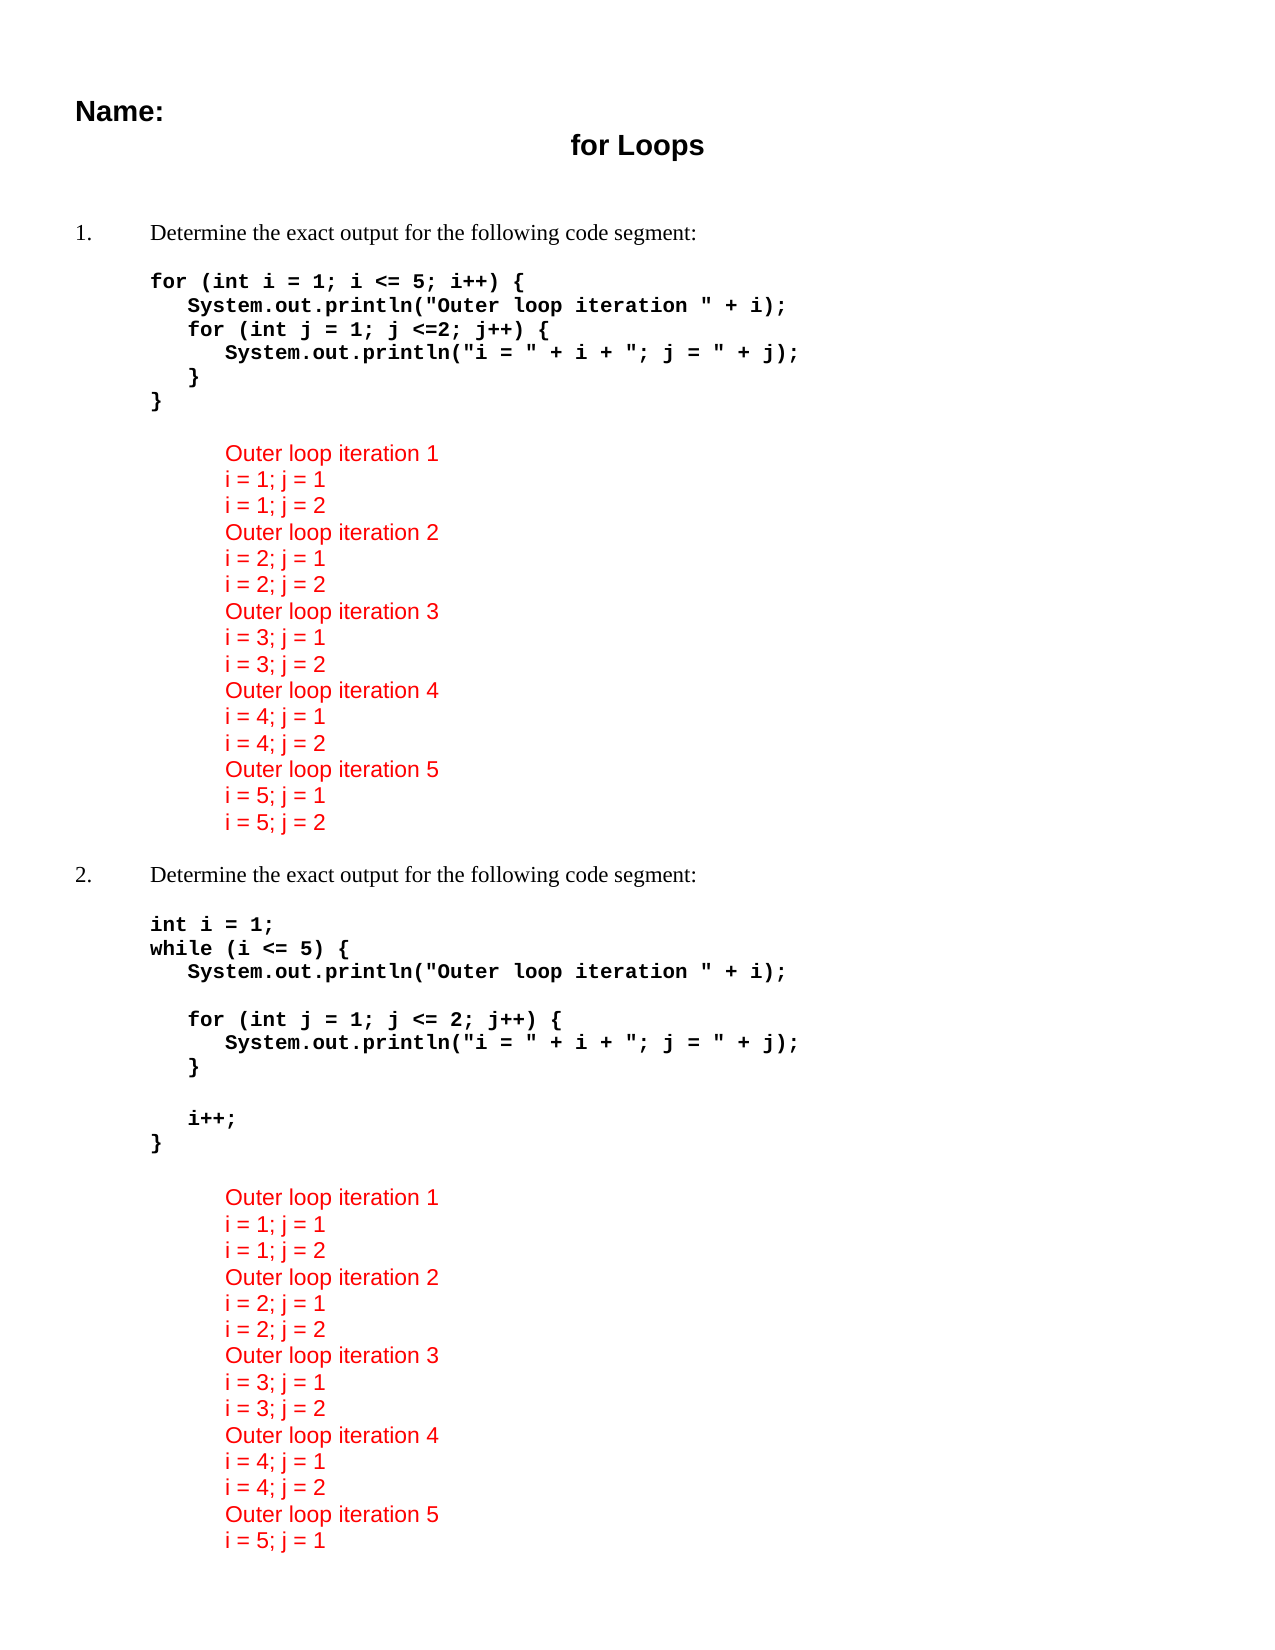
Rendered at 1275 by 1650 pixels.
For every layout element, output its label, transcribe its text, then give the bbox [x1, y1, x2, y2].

text i = 4; j = 2 [225, 729, 1200, 756]
text } [75, 1056, 1200, 1079]
text i = 2; j = 1 [225, 545, 1200, 571]
text Outer loop iteration 5 [225, 756, 1200, 782]
text System.out.println("Outer loop iteration " + i); [75, 295, 1200, 319]
text i = 1; j = 2 [225, 492, 1200, 519]
text i = 2; j = 2 [225, 1316, 1200, 1342]
text Outer loop iteration 1 [225, 440, 1200, 466]
text System.out.println("i = " + i + "; j = " + j); [75, 342, 1200, 366]
text Outer loop iteration 3 [225, 598, 1200, 624]
text i = 3; j = 1 [225, 624, 1200, 651]
text Name: [75, 94, 1200, 128]
text i = 5; j = 1 [225, 1527, 1200, 1553]
text i = 5; j = 1 [225, 782, 1200, 809]
text i++; [75, 1108, 1200, 1132]
text i = 2; j = 1 [225, 1290, 1200, 1316]
text i = 1; j = 2 [225, 1237, 1200, 1263]
text i = 4; j = 2 [225, 1474, 1200, 1501]
text Outer loop iteration 4 [225, 1422, 1200, 1448]
text System.out.println("i = " + i + "; j = " + j); [75, 1032, 1200, 1056]
subtitle for Loops [75, 128, 1200, 161]
text } [75, 1132, 1200, 1156]
text i = 3; j = 1 [225, 1369, 1200, 1395]
text Outer loop iteration 2 [225, 1263, 1200, 1290]
text } [75, 390, 1200, 413]
text i = 1; j = 1 [225, 466, 1200, 492]
text Outer loop iteration 1 [225, 1184, 1200, 1211]
text i = 2; j = 2 [225, 571, 1200, 598]
text Outer loop iteration 3 [225, 1342, 1200, 1369]
text i = 4; j = 1 [225, 1448, 1200, 1474]
text int i = 1; [75, 914, 1200, 938]
text 2. Determine the exact output for the following code segment: [75, 861, 1200, 888]
text i = 5; j = 2 [225, 809, 1200, 835]
text i = 1; j = 1 [225, 1211, 1200, 1237]
text i = 3; j = 2 [225, 651, 1200, 677]
text Outer loop iteration 2 [225, 519, 1200, 545]
text System.out.println("Outer loop iteration " + i); [75, 961, 1200, 985]
text 1. Determine the exact output for the following code segment: [75, 219, 1200, 245]
text for (int j = 1; j <= 2; j++) { [75, 1009, 1200, 1032]
text } [75, 366, 1200, 390]
text i = 3; j = 2 [225, 1395, 1200, 1422]
text while (i <= 5) { [75, 938, 1200, 961]
text for (int j = 1; j <=2; j++) { [75, 319, 1200, 342]
text i = 4; j = 1 [225, 703, 1200, 729]
text Outer loop iteration 4 [225, 677, 1200, 703]
text for (int i = 1; i <= 5; i++) { [75, 271, 1200, 295]
text Outer loop iteration 5 [225, 1501, 1200, 1527]
